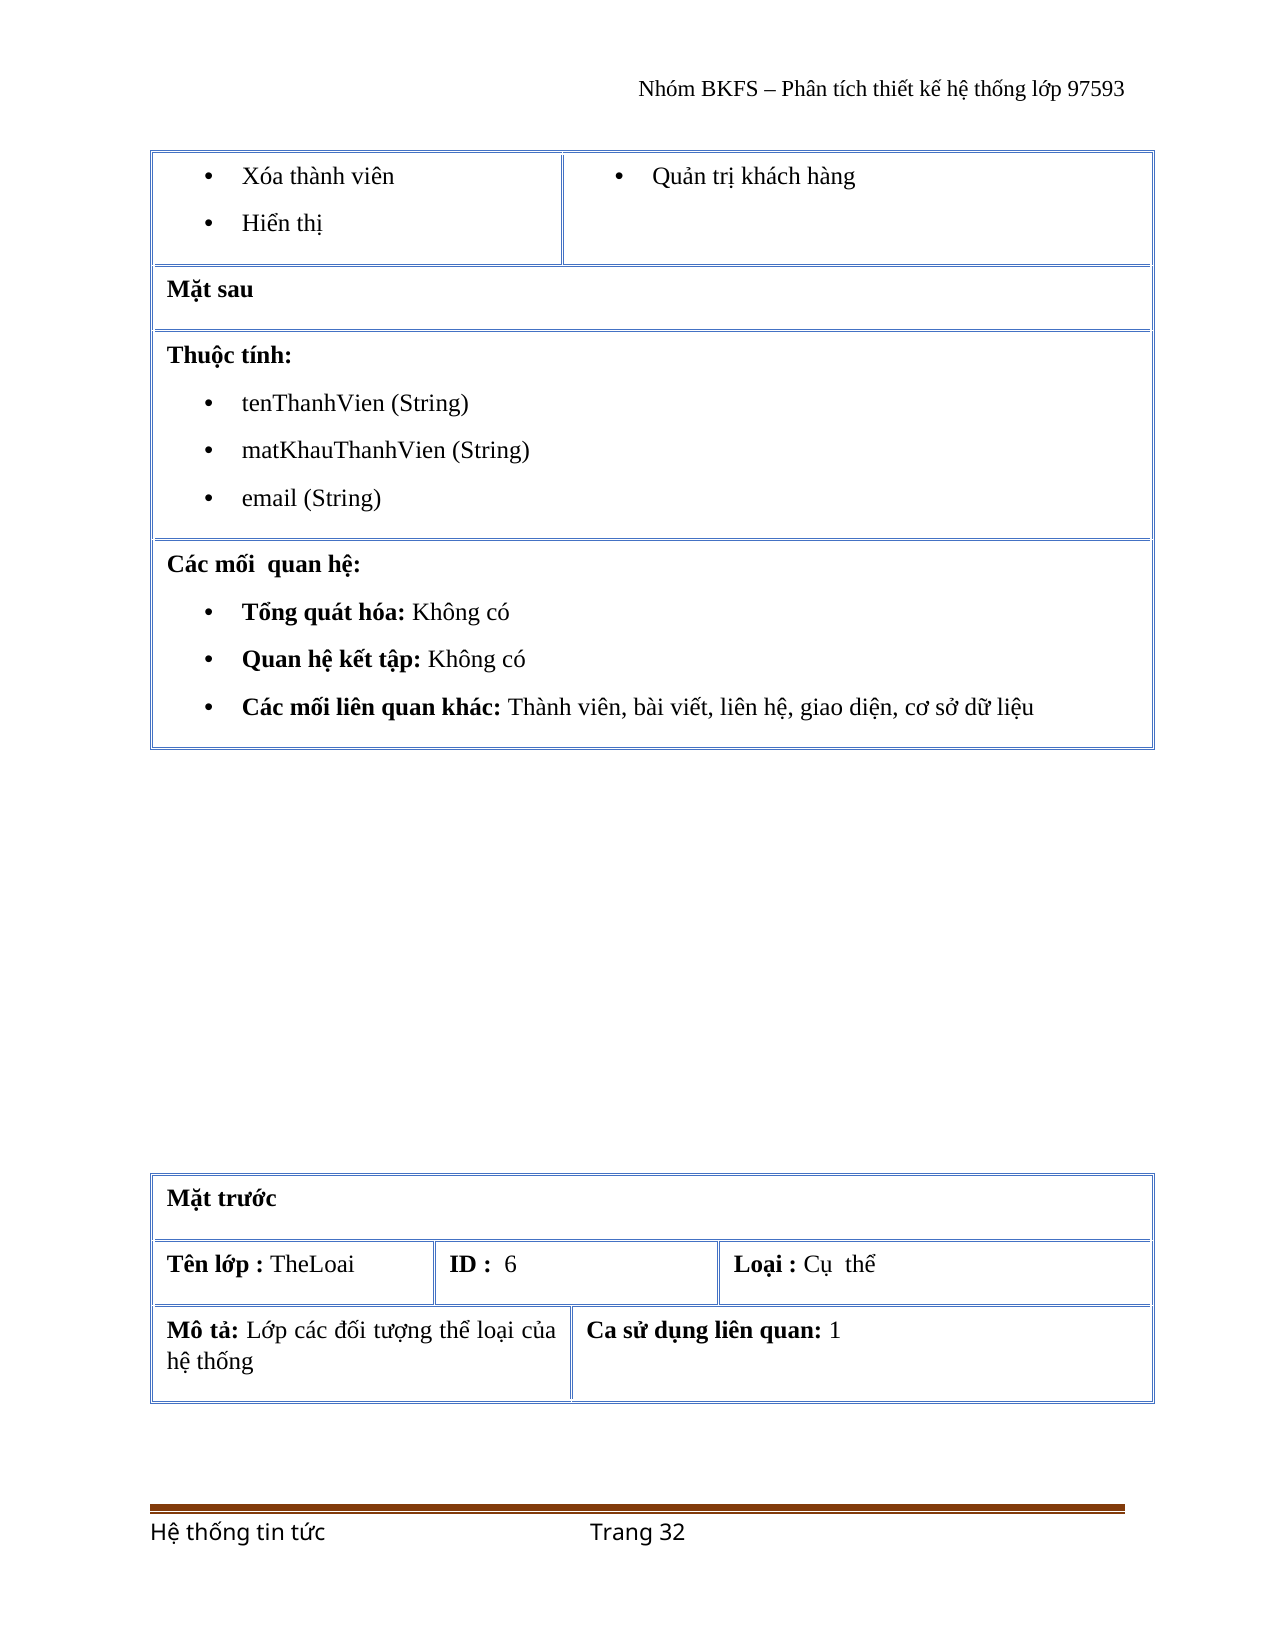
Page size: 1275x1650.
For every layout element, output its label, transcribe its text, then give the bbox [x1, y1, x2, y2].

table_cell Mặt sau [153, 264, 1152, 329]
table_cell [153, 153, 562, 263]
table_cell Các mối quan hệ: Tổng quát hóa: Không có Quan hệ kết tập: Không có Các mối liên quan khác: Thành viên, bài viết, liên hệ, giao diện, cơ sở dữ liệu [152, 538, 1154, 747]
table_cell ID : 6 [436, 1242, 717, 1304]
table_cell Loại : Cụ thể [720, 1239, 1152, 1304]
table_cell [562, 153, 1152, 263]
table_header Mặt trước [153, 1176, 1152, 1238]
table_cell Ca sử dụng liên quan: 1 [571, 1304, 1154, 1401]
table_cell Mô tả: Lớp các đối tượng thể loại của hệ thống [152, 1304, 571, 1401]
table_cell Thuộc tính: tenThanhVien (String) matKhauThanhVien (String) email (String) [152, 329, 1154, 538]
table_cell Tên lớp : TheLoai [153, 1239, 433, 1304]
